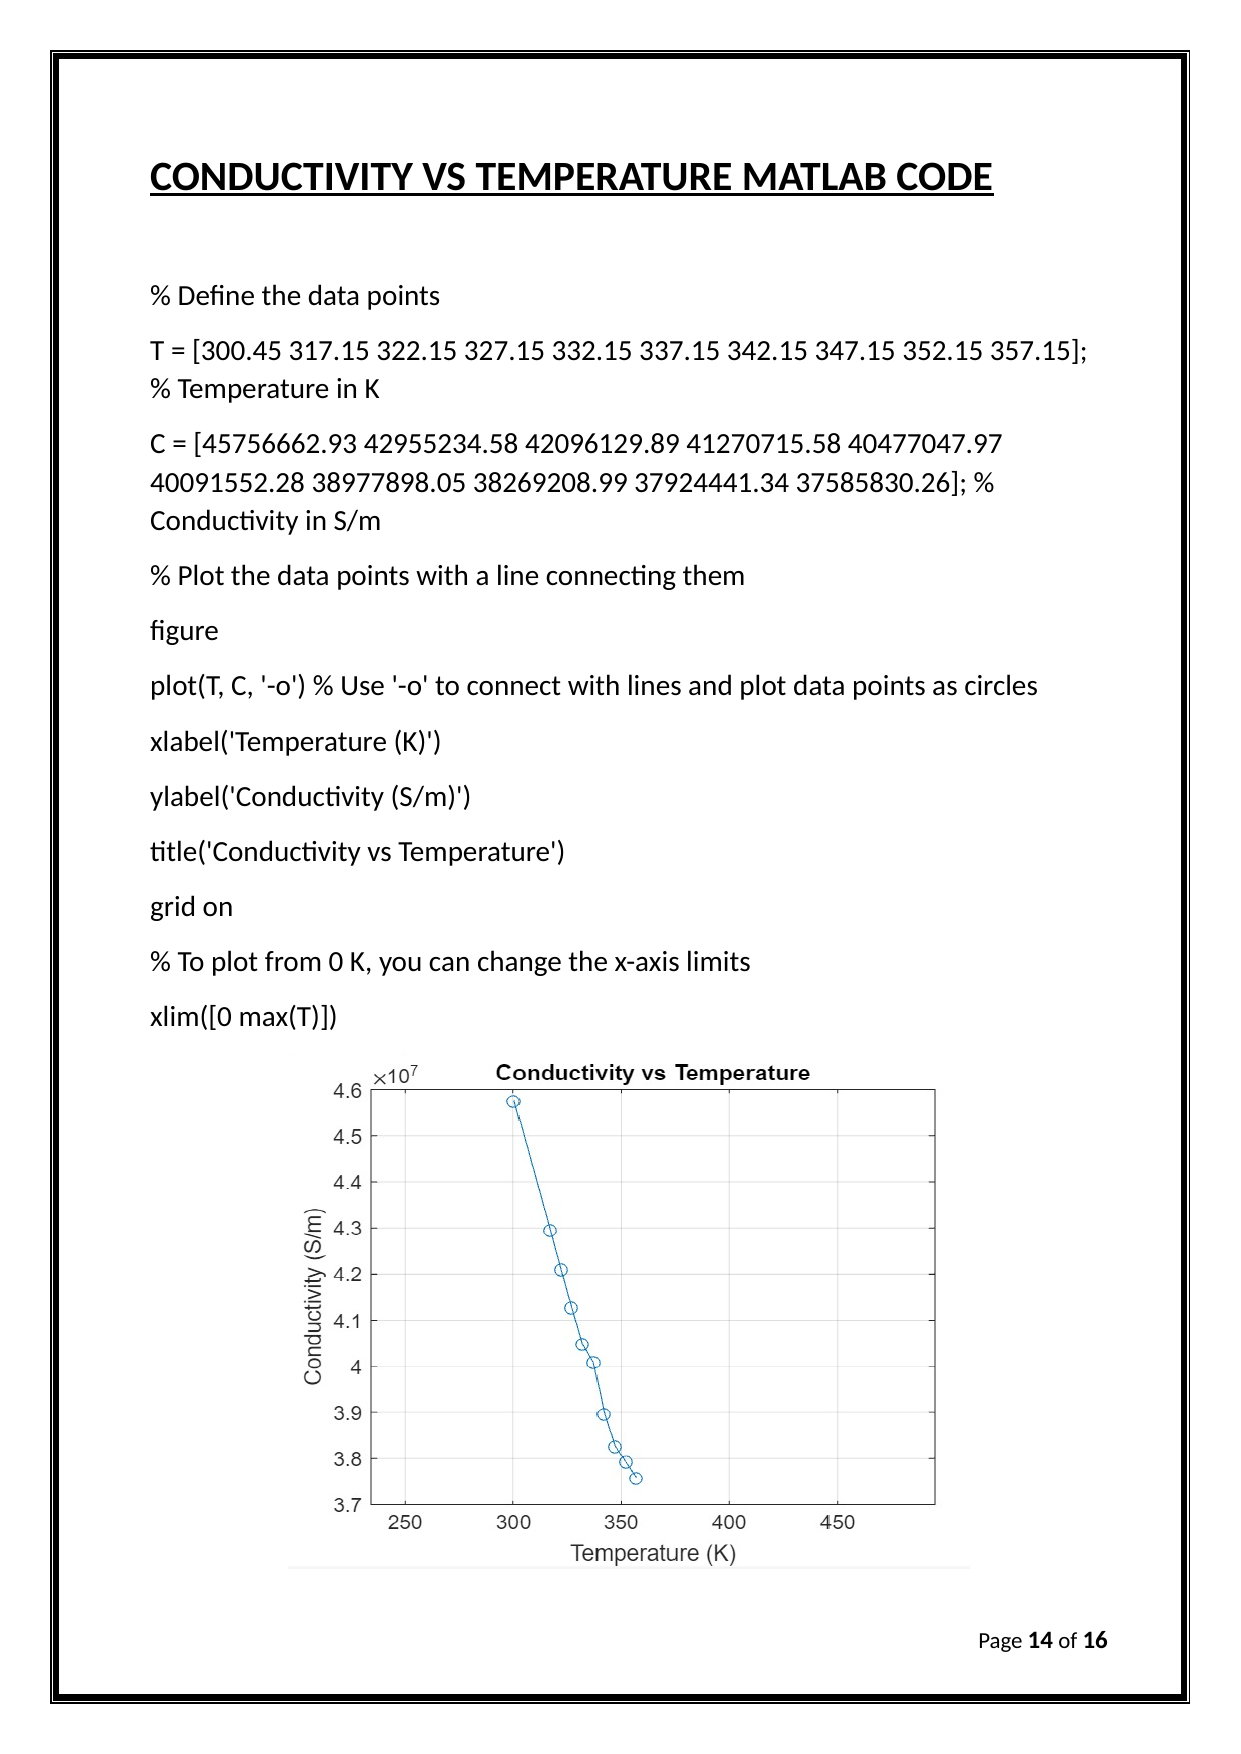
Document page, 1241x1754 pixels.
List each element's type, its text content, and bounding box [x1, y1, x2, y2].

text title('Conductivity vs Temperature') [150, 833, 1107, 868]
text CONDUCTIVITY VS TEMPERATURE MATLAB CODE [150, 150, 1107, 201]
text % Define the data points [150, 277, 1107, 312]
text ylabel('Conductivity (S/m)') [150, 778, 1107, 813]
text figure [150, 612, 1107, 648]
text xlabel('Temperature (K)') [150, 723, 1107, 758]
picture [287, 1053, 970, 1569]
text % To plot from 0 K, you can change the x-axis limits [150, 943, 1107, 979]
text xlim([0 max(T)]) [150, 998, 1107, 1034]
text C = [45756662.93 42955234.58 42096129.89 41270715.58 40477047.97 40091552.28 38977898.05 38269208.99 37924441.34 37585830.26]; % Conductivity in S/m [150, 425, 1107, 538]
text % Plot the data points with a line connecting them [150, 557, 1107, 593]
text T = [300.45 317.15 322.15 327.15 332.15 337.15 342.15 347.15 352.15 357.15]; % Temperature in K [150, 332, 1107, 406]
text plot(T, C, '-o') % Use '-o' to connect with lines and plot data points as circles [150, 667, 1107, 703]
text grid on [150, 888, 1107, 923]
